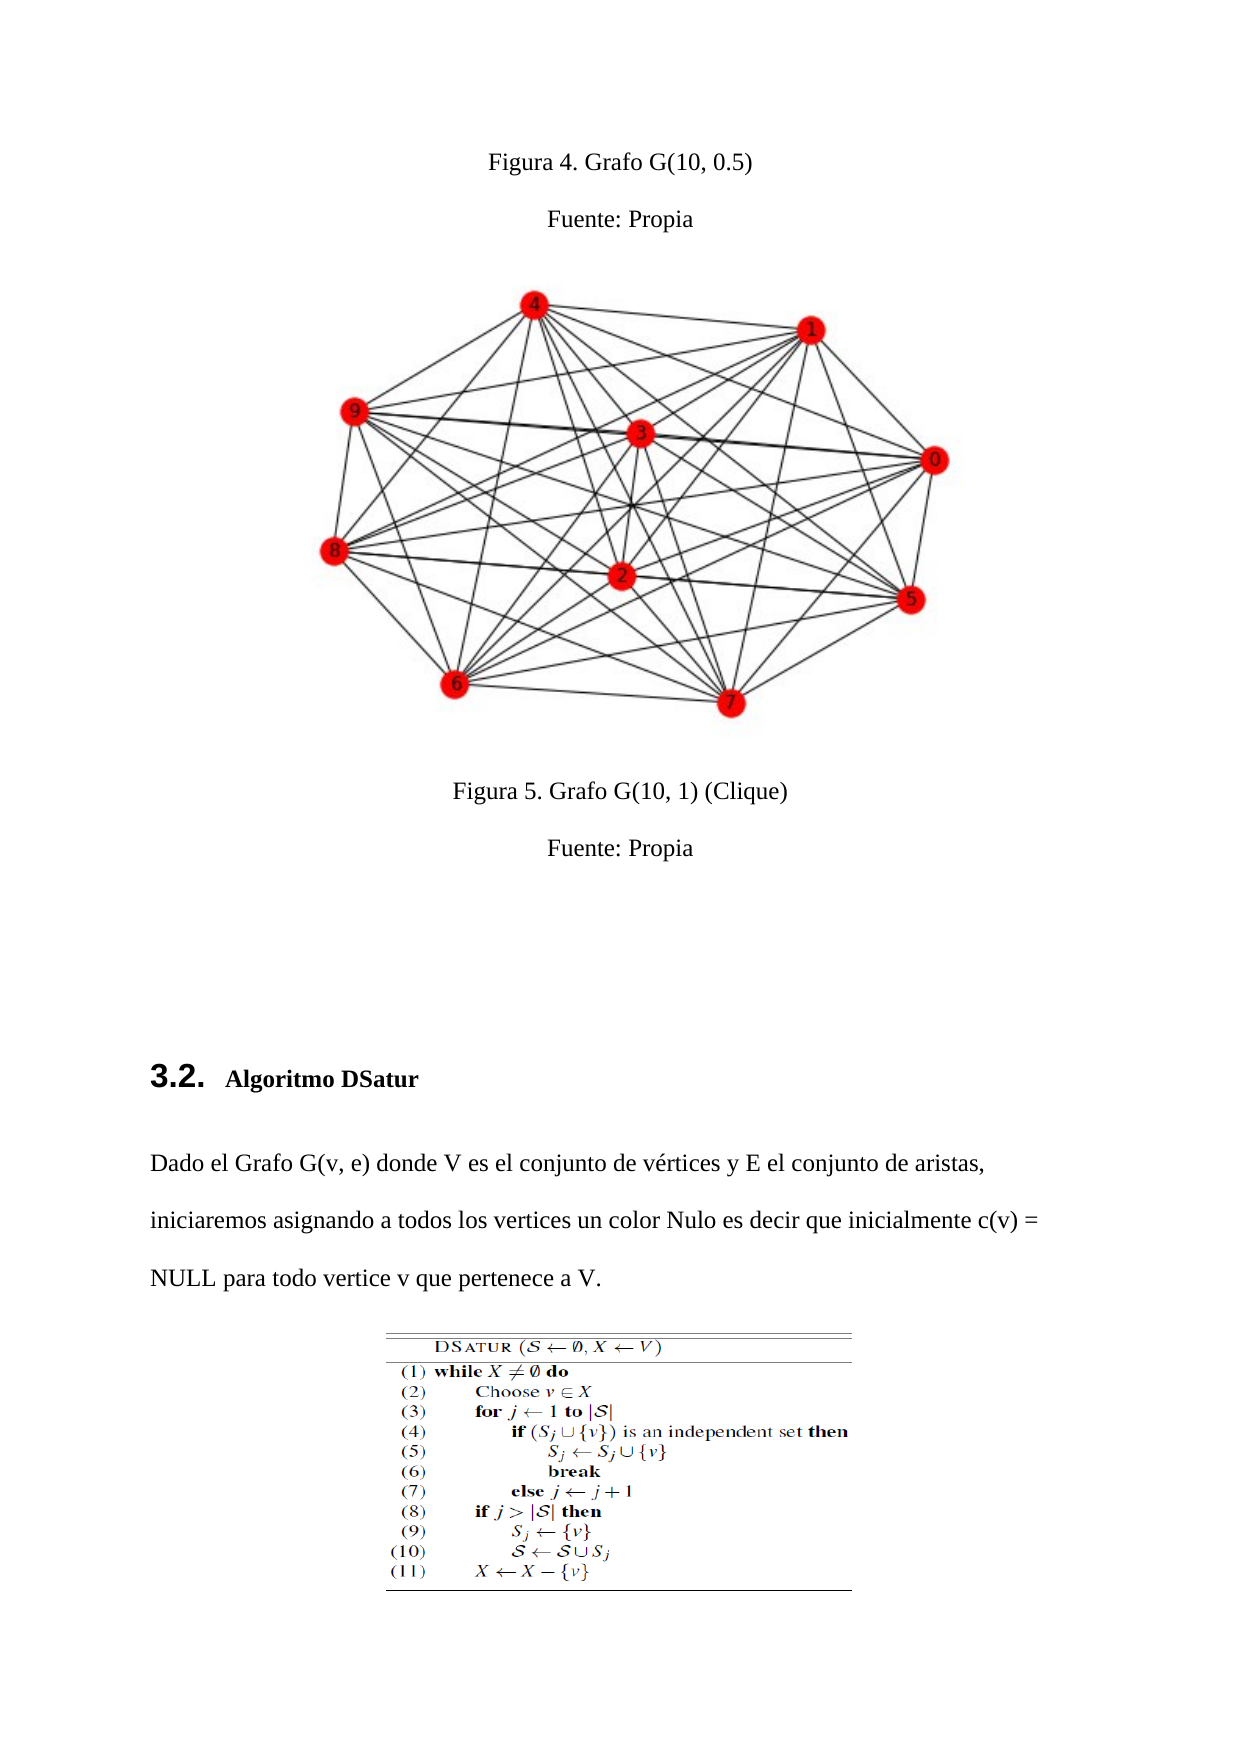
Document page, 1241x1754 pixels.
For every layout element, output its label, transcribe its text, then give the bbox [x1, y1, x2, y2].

text Dado el Grafo G(v, e) donde V es el conjunto de vértices y E el conjunto de aristas, iniciaremos asignando a todos los vertices un color Nulo es decir que inicialmente c(v) = NULL para todo vertice v que pertenece a V. [150, 1148, 1090, 1292]
picture [366, 1320, 874, 1600]
text Figura 5. Grafo G(10, 1) (Clique) [150, 776, 1090, 804]
picture [237, 262, 1003, 750]
text Figura 4. Grafo G(10, 0.5) [150, 147, 1090, 176]
subtitle Algoritmo DSatur [150, 1056, 1090, 1095]
text Fuente: Propia [150, 204, 1090, 233]
text Fuente: Propia [150, 833, 1090, 862]
